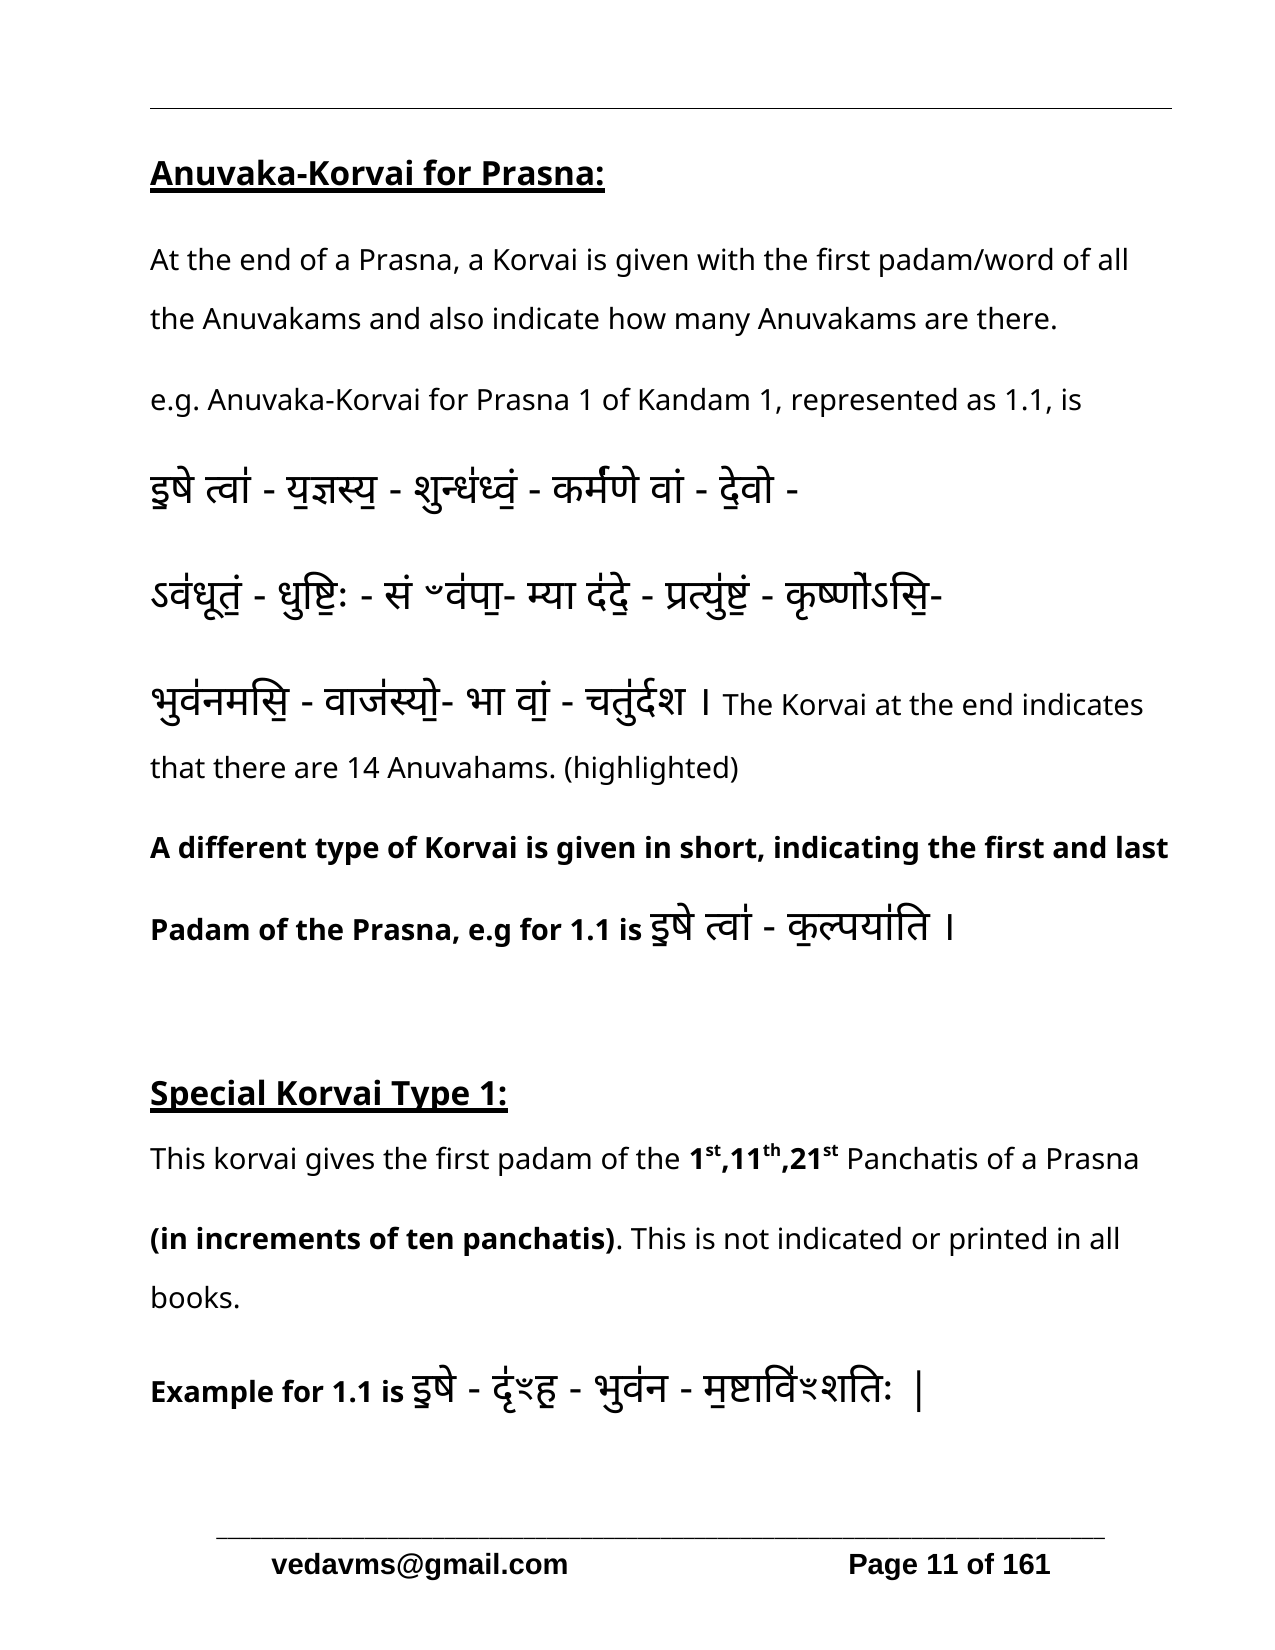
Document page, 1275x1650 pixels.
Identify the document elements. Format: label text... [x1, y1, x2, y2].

text इ॒षे त्वा॑ - य॒ज्ञस्य॒ - शुन्ध॑ध्वं॒ - कर्म॑णे वां - दे॒वो - [150, 459, 1172, 516]
text This korvai gives the first padam of the 1st,11th,21st Panchatis of a Prasna [150, 1138, 1172, 1178]
text भुव॑नमसि॒ - वाज॑स्यो॒- भा वां॒ - चतु॑र्दश । The Korvai at the end indicates that there are 14 Anuvahams. (highlighted) [150, 671, 1172, 787]
text Anuvaka-Korvai for Prasna: [150, 150, 1172, 195]
text A different type of Korvai is given in short, indicating the first and last Padam of the Prasna, e.g for 1.1 is इ॒षे त्वा॑ - क॒ल्पया॑ति । [150, 828, 1172, 953]
text e.g. Anuvaka-Korvai for Prasna 1 of Kandam 1, represented as 1.1, is [150, 379, 1172, 418]
text Special Korvai Type 1: [150, 1070, 1172, 1115]
text At the end of a Prasna, a Korvai is given with the first padam/word of all the Anuvakams and also indicate how many Anuvakams are there. [150, 239, 1172, 338]
text ऽव॑धूतं॒ - धुष्टिः॒ - सं ꣲव॑पा॒- म्या द॑दे॒ - प्रत्यु॑ष्टं॒ - कृष्णो॑ऽसि॒- [150, 565, 1172, 622]
text (in increments of ten panchatis). This is not indicated or printed in all books. [150, 1218, 1172, 1317]
text Example for 1.1 is इ॒षे - दृ॑ꣳह॒ - भुव॑न - म॒ष्टावि॑ꣳशतिः | [150, 1358, 1172, 1415]
